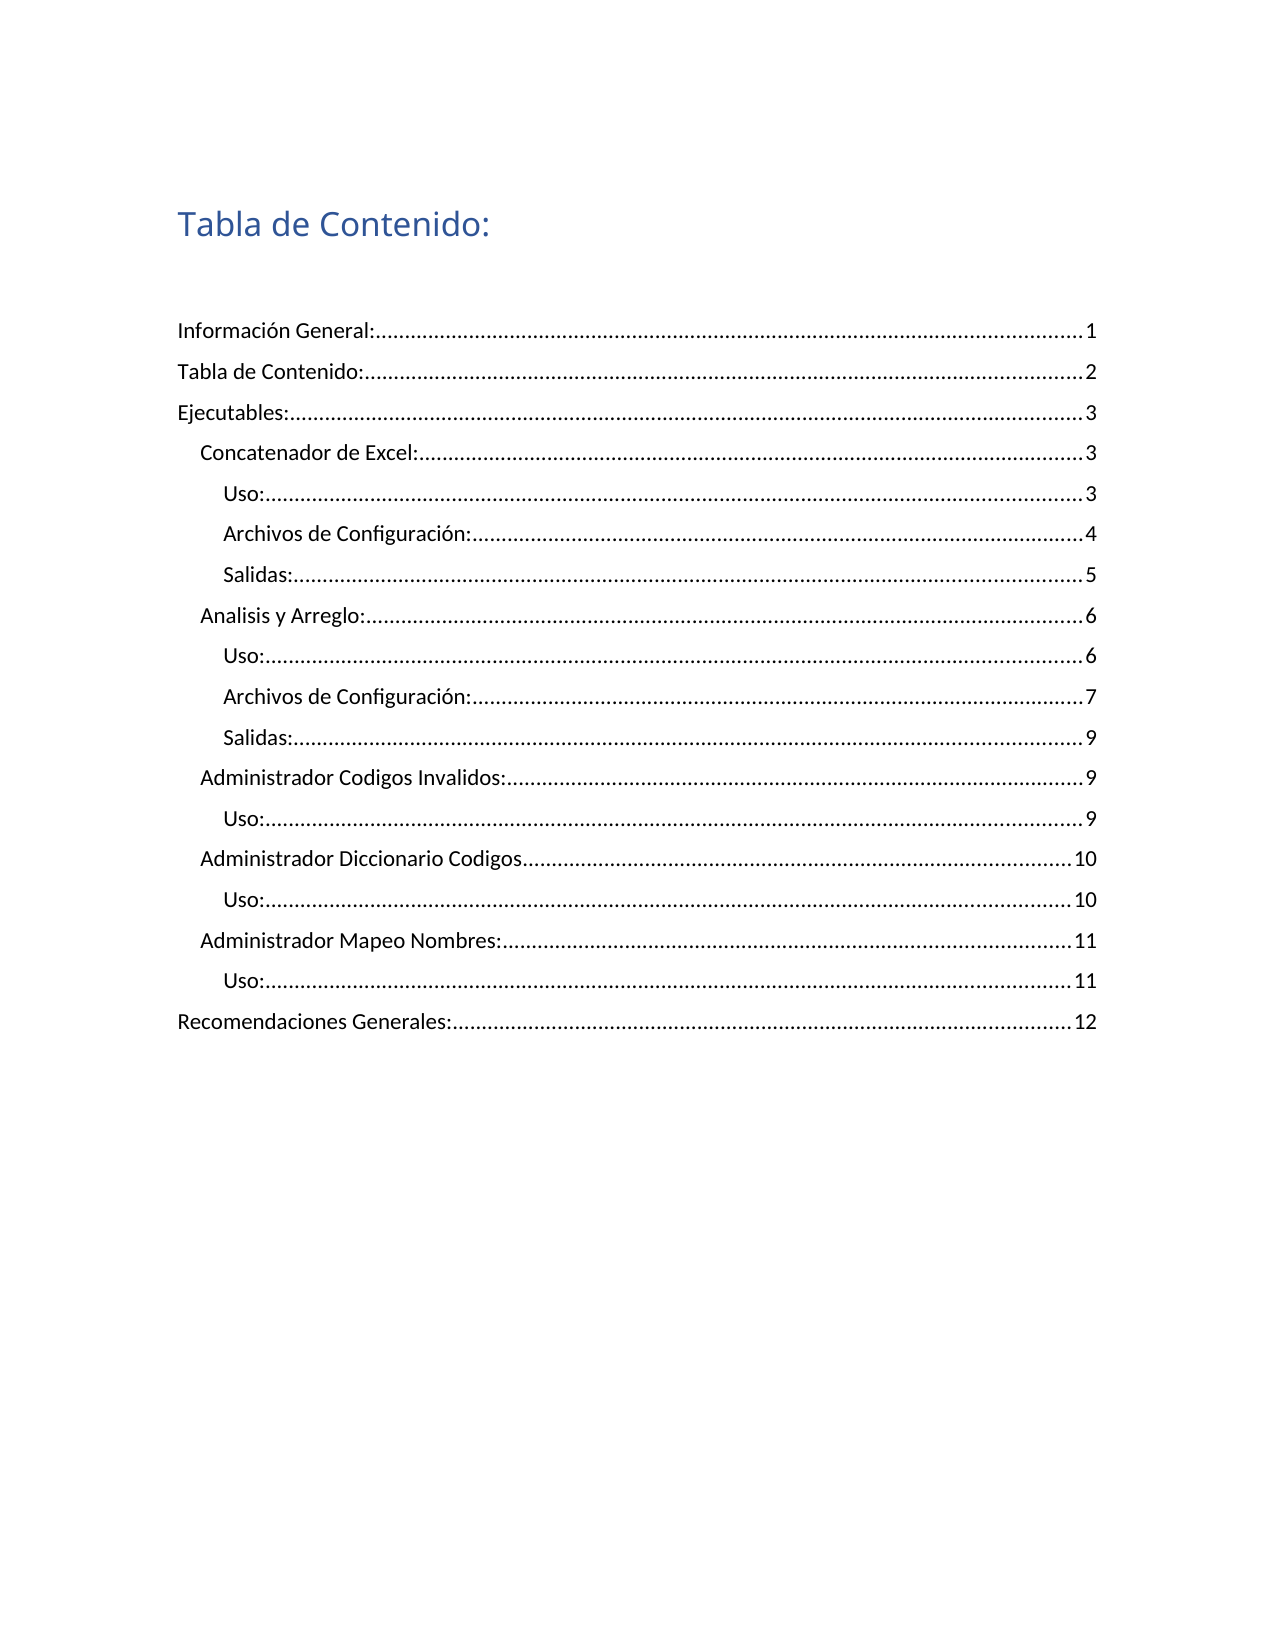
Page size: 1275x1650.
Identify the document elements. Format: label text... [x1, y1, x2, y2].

subtitle Tabla de Contenido: [177, 201, 1098, 246]
